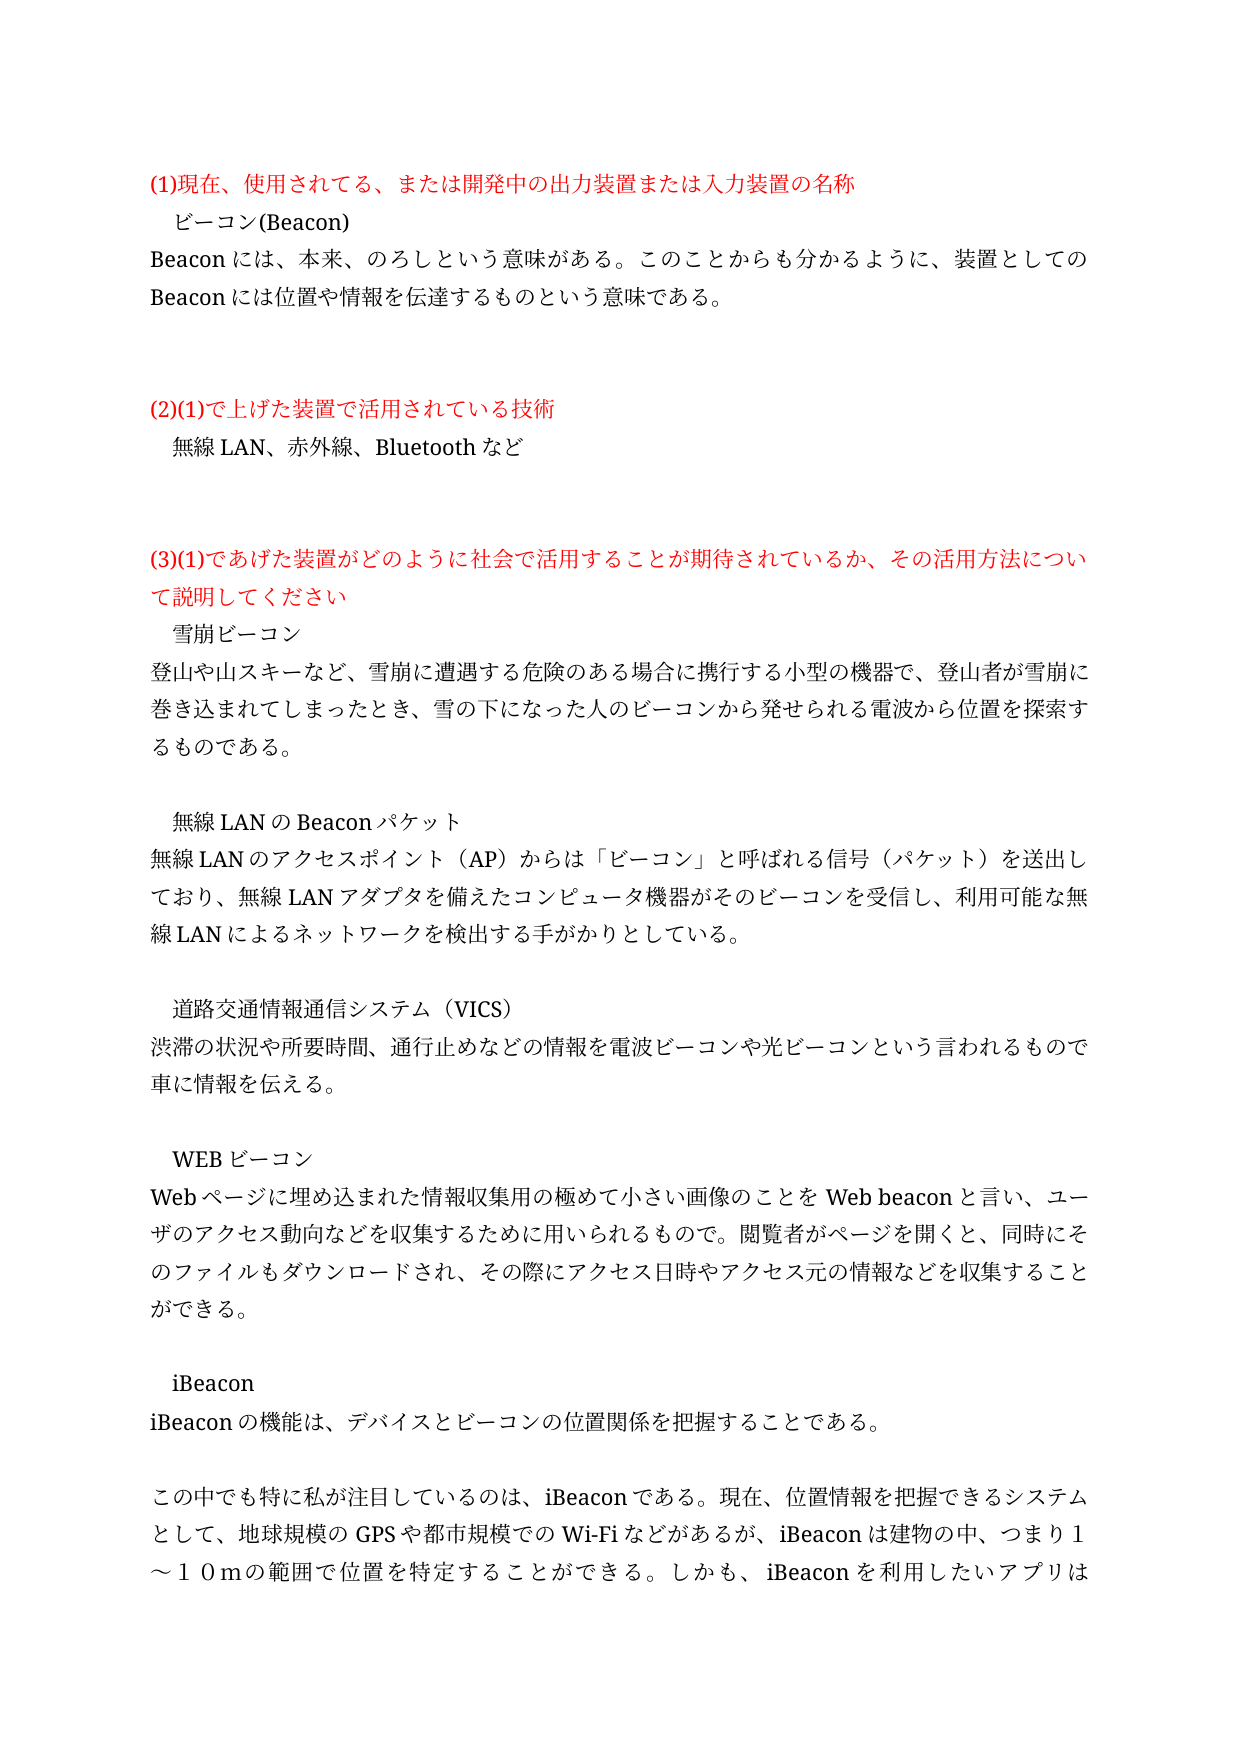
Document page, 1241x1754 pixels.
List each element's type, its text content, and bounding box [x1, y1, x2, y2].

text 無線LANのアクセスポイント（AP）からは「ビーコン」と呼ばれる信号（パケット）を送出しており、無線LANアダプタを備えたコンピュータ機器がそのビーコンを受信し、利用可能な無線LANによるネットワークを検出する手がかりとしている。 [150, 839, 1090, 952]
text 道路交通情報通信システム（VICS） [150, 989, 1090, 1027]
text 渋滞の状況や所要時間、通行止めなどの情報を電波ビーコンや光ビーコンという言われるもので車に情報を伝える。 [150, 1027, 1090, 1102]
text WEBビーコン [150, 1139, 1090, 1177]
text Beaconには、本来、のろしという意味がある。このことからも分かるように、装置としてのBeaconには位置や情報を伝達するものという意味である。 [150, 239, 1090, 314]
text Webページに埋め込まれた情報収集用の極めて小さい画像のことをWeb beaconと言い、ユーザのアクセス動向などを収集するために用いられるもので。閲覧者がページを開くと、同時にそのファイルもダウンロードされ、その際にアクセス日時やアクセス元の情報などを収集することができる。 [150, 1177, 1090, 1327]
text 無線LANのBeaconパケット [150, 802, 1090, 839]
text 無線LAN、赤外線、Bluetoothなど [150, 427, 1090, 464]
text 登山や山スキーなど、雪崩に遭遇する危険のある場合に携行する小型の機器で、登山者が雪崩に巻き込まれてしまったとき、雪の下になった人のビーコンから発せられる電波から位置を探索するものである。 [150, 652, 1090, 764]
text iBeaconの機能は、デバイスとビーコンの位置関係を把握することである。 [150, 1402, 1090, 1439]
text (3)(1)であげた装置がどのように社会で活用することが期待されているか、その活用方法について説明してください [150, 539, 1090, 614]
text (1)現在、使用されてる、または開発中の出力装置または入力装置の名称 [150, 164, 1090, 202]
text iBeacon [150, 1364, 1090, 1402]
text (2)(1)で上げた装置で活用されている技術 [150, 389, 1090, 427]
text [150, 1477, 1090, 1589]
text ビーコン(Beacon) [150, 202, 1090, 239]
text 雪崩ビーコン [150, 614, 1090, 652]
